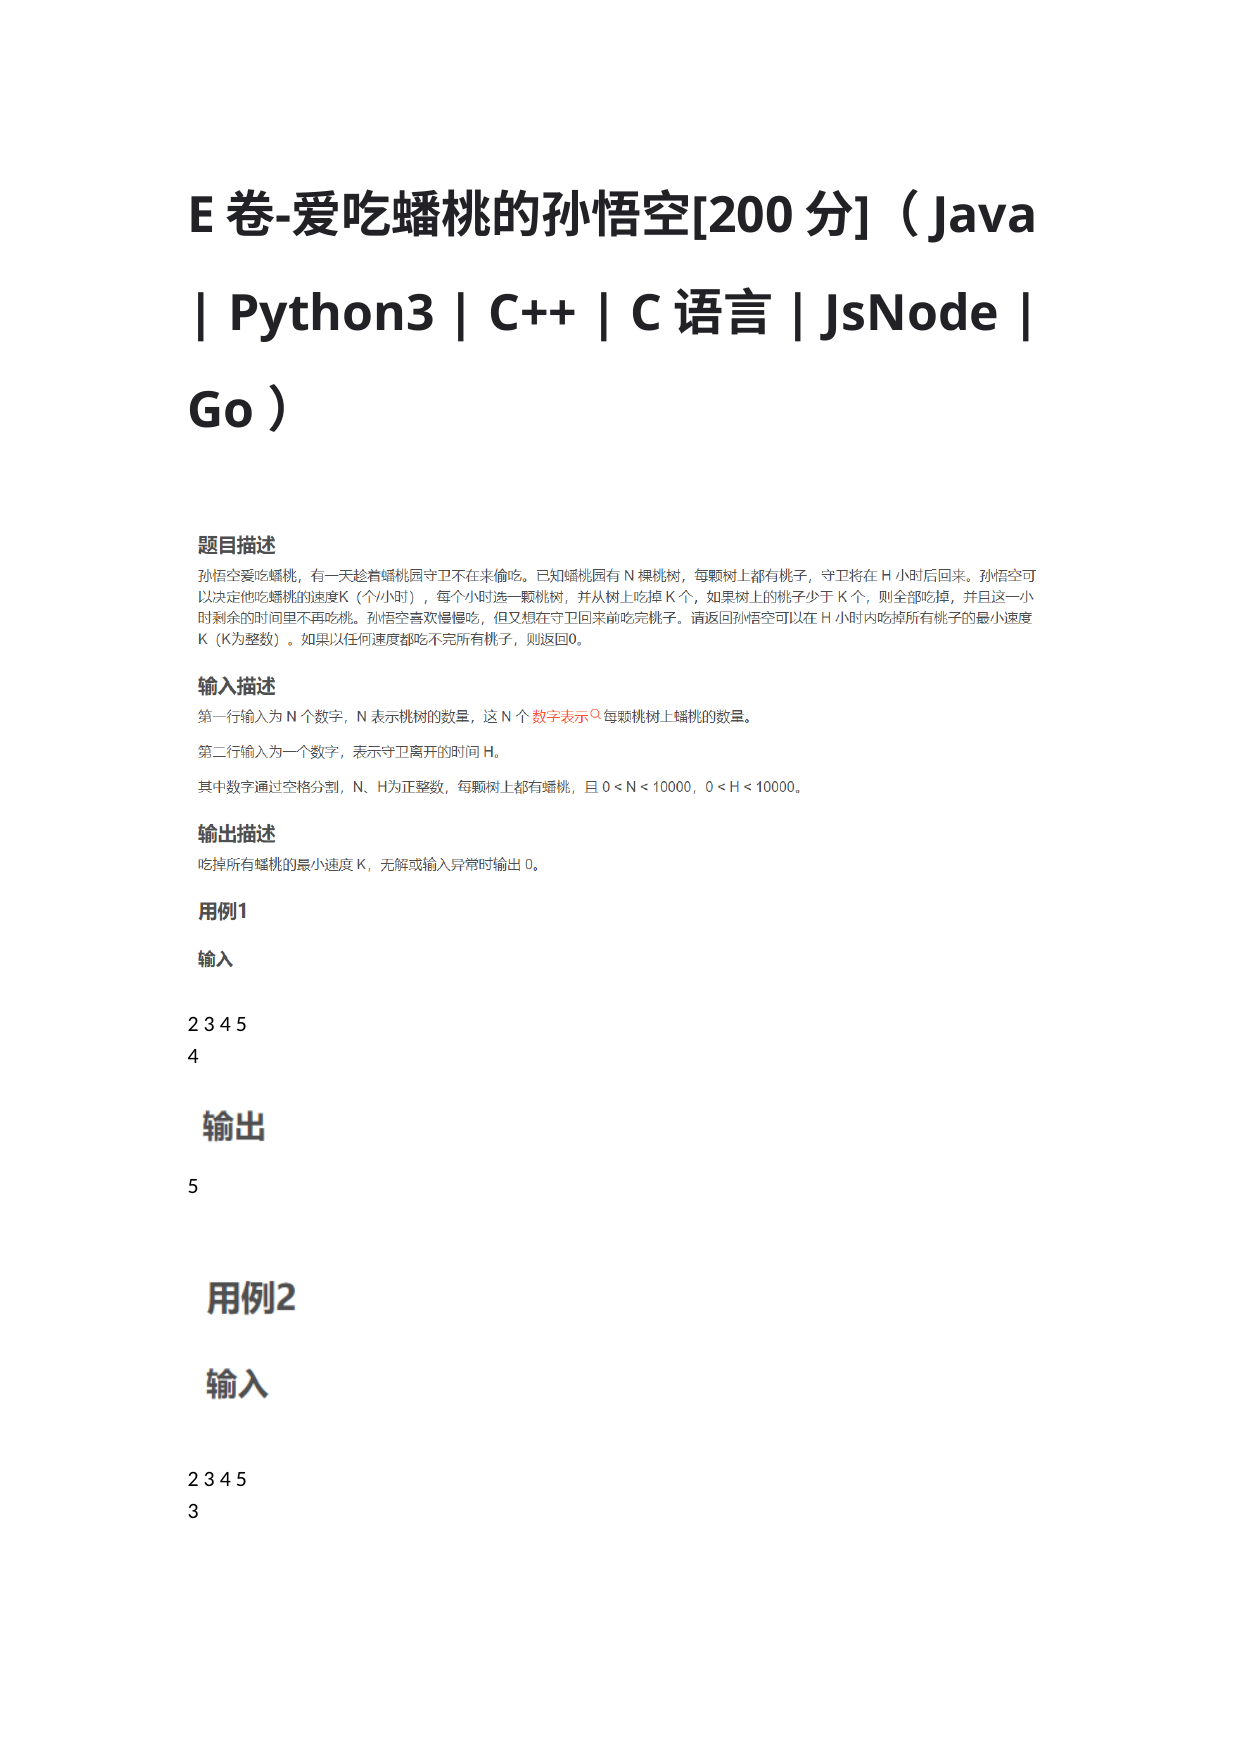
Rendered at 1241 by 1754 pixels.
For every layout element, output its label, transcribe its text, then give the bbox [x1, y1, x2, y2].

text 2 3 4 5 [187, 1462, 1053, 1494]
picture [187, 1267, 344, 1420]
text 5 [187, 1169, 1053, 1202]
picture [187, 1104, 272, 1155]
picture [187, 519, 1053, 976]
text 3 [187, 1494, 1053, 1527]
subtitle E卷-爱吃蟠桃的孙悟空[200分]（ Java | Python3 | C++ | C语言 | JsNode | Go ） [187, 162, 1053, 454]
text 4 [187, 1039, 1053, 1072]
text 2 3 4 5 [187, 1007, 1053, 1039]
